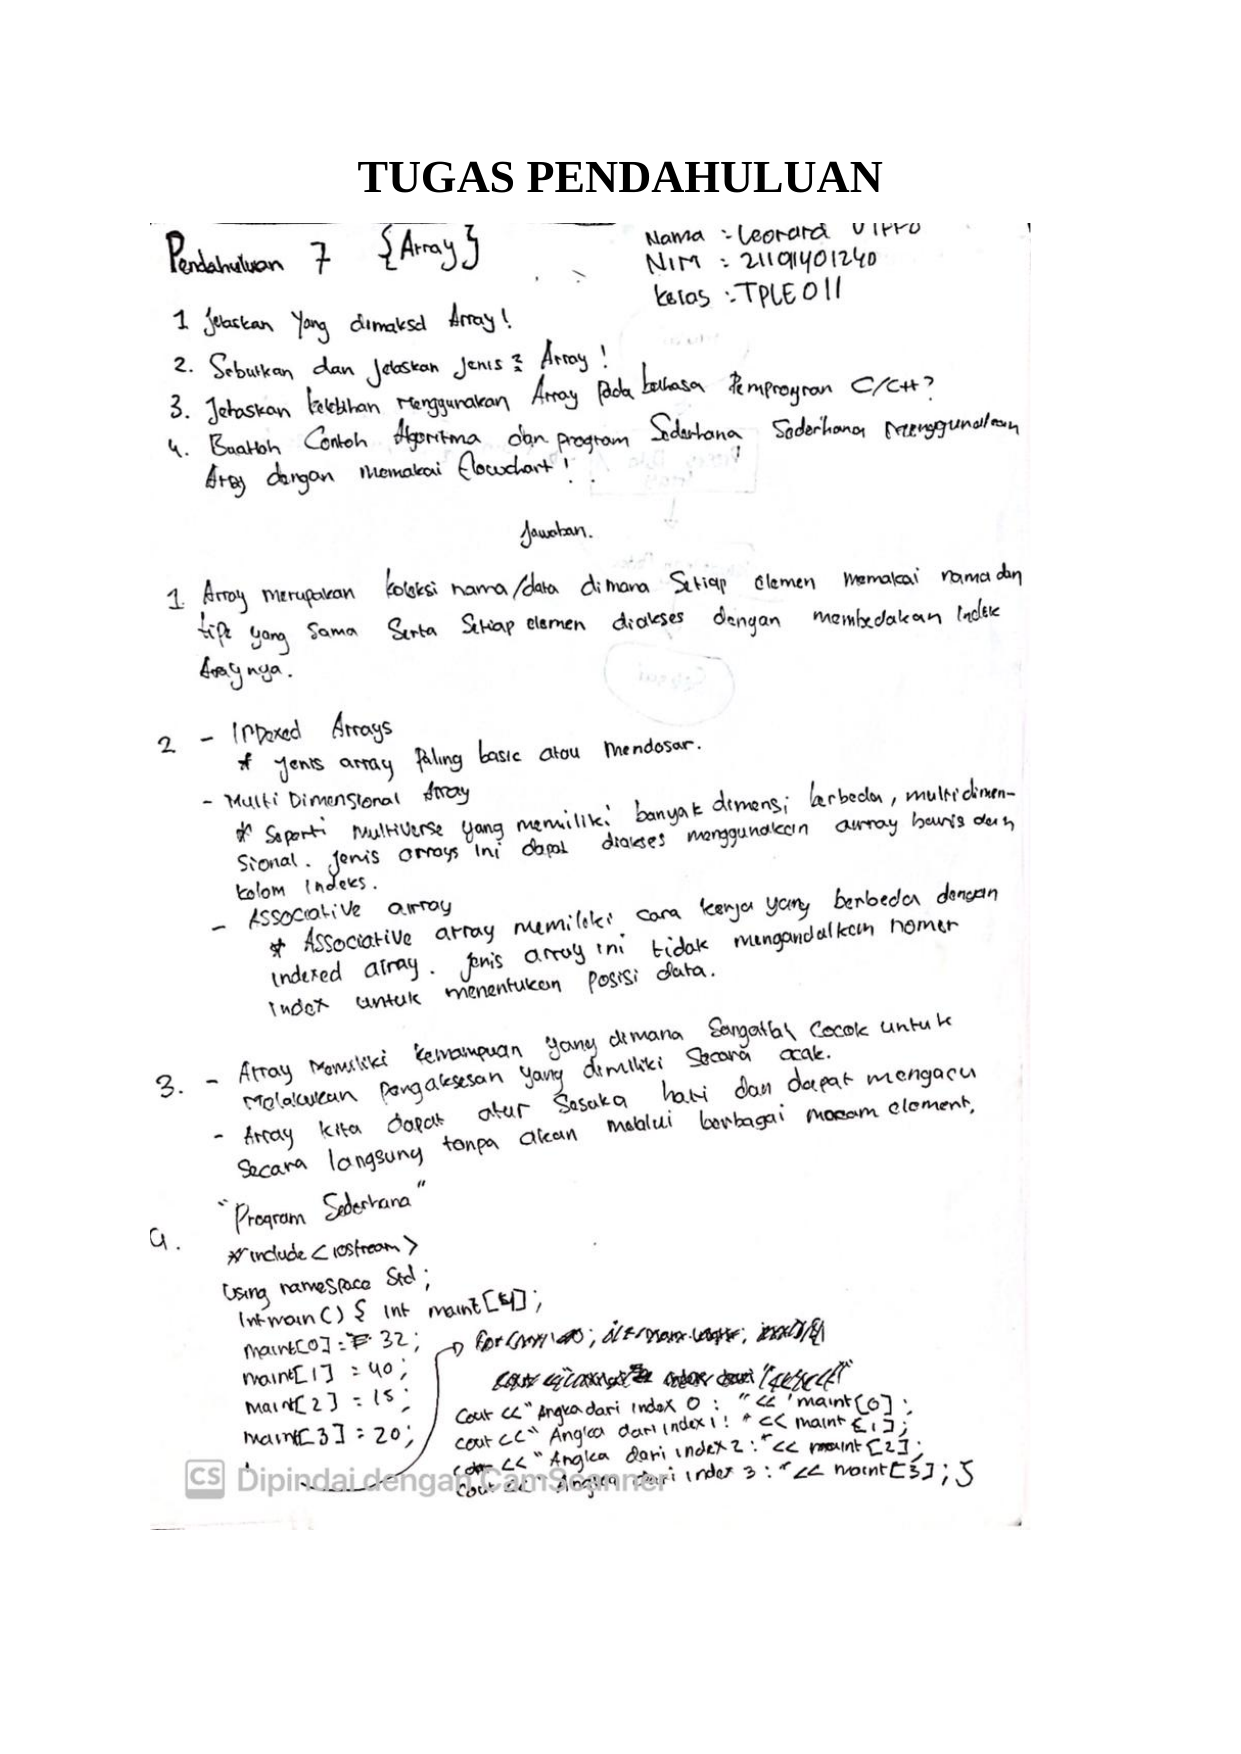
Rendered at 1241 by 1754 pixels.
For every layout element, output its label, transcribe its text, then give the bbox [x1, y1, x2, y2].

text TUGAS PENDAHULUAN [150, 150, 1090, 203]
picture [150, 223, 1031, 1530]
